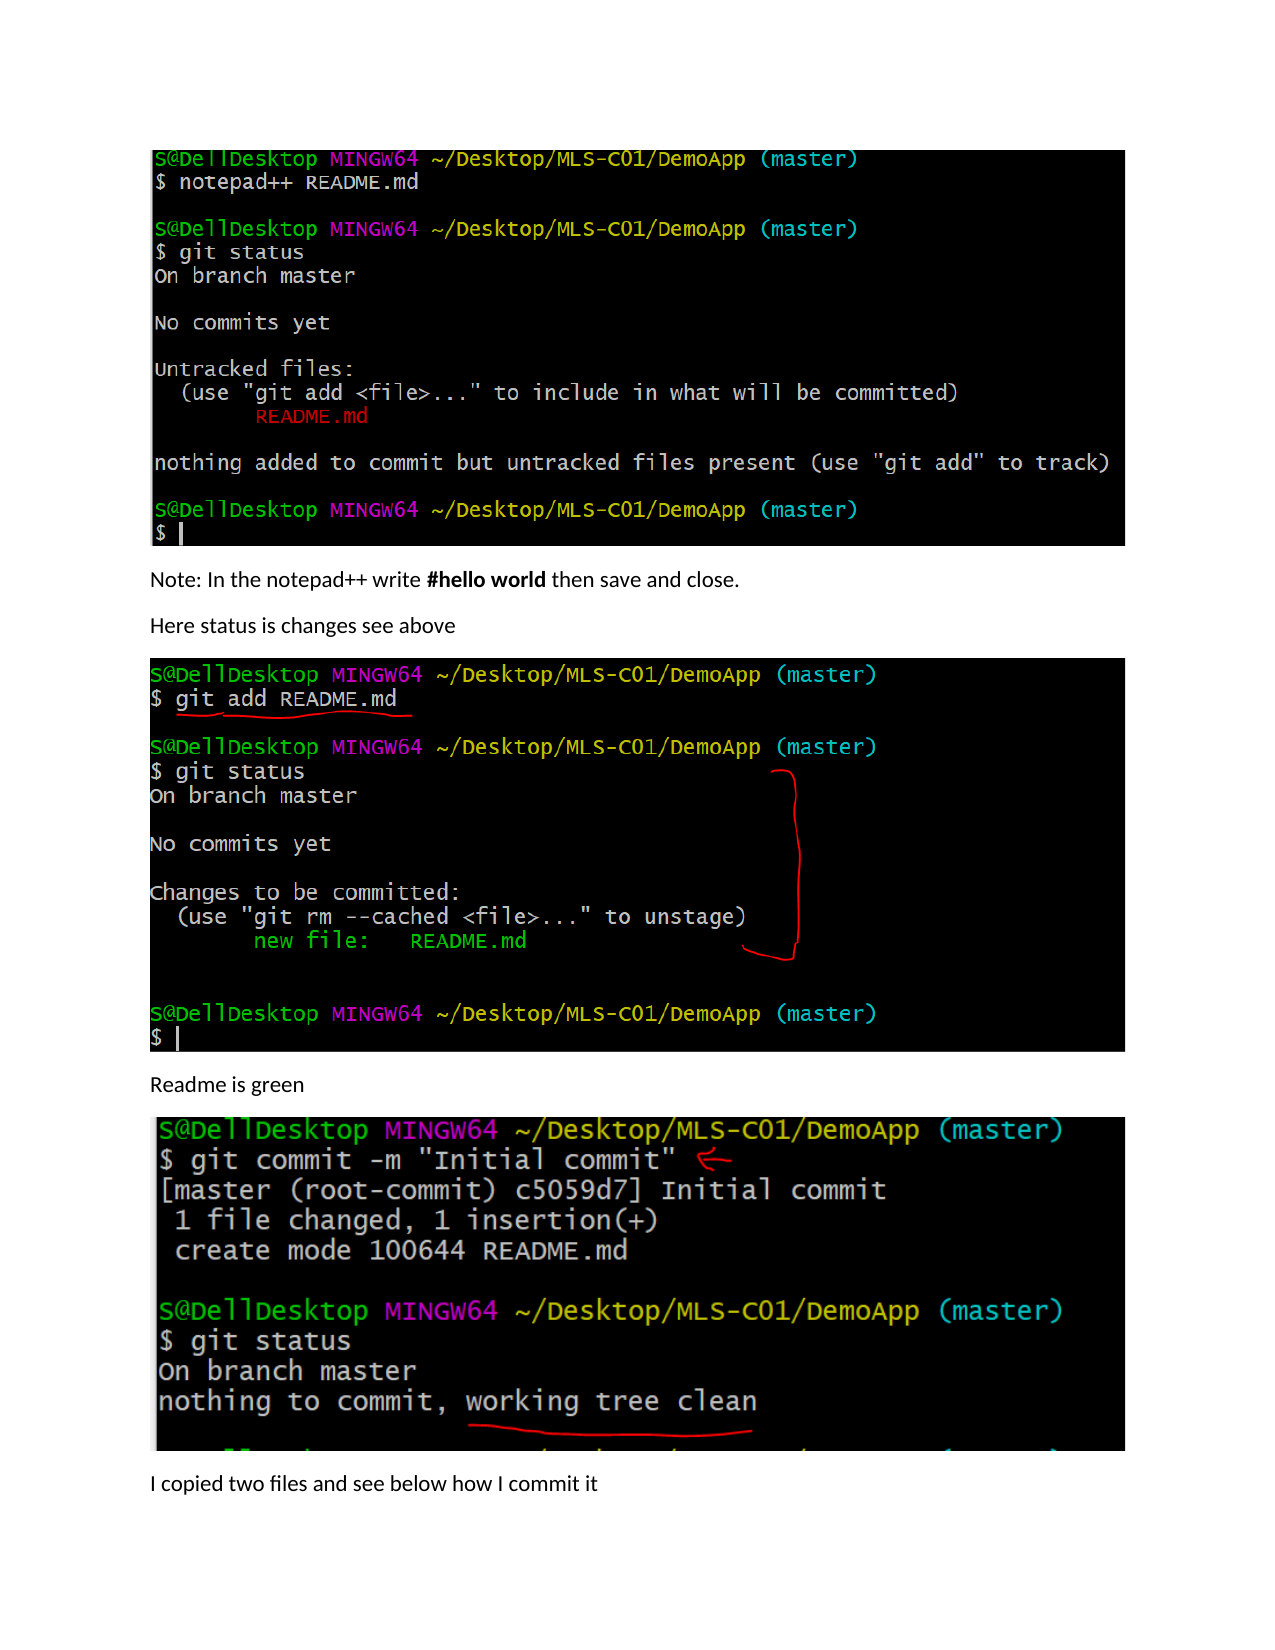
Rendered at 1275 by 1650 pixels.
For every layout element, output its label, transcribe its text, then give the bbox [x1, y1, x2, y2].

text Note: In the notepad++ write #hello world then save and close. [150, 565, 1125, 593]
text Here status is changes see above [150, 612, 1125, 640]
picture [150, 1117, 1125, 1451]
picture [150, 150, 1125, 546]
text I copied two files and see below how I commit it [150, 1469, 1125, 1497]
text Readme is green [150, 1070, 1125, 1098]
picture [150, 658, 1125, 1052]
